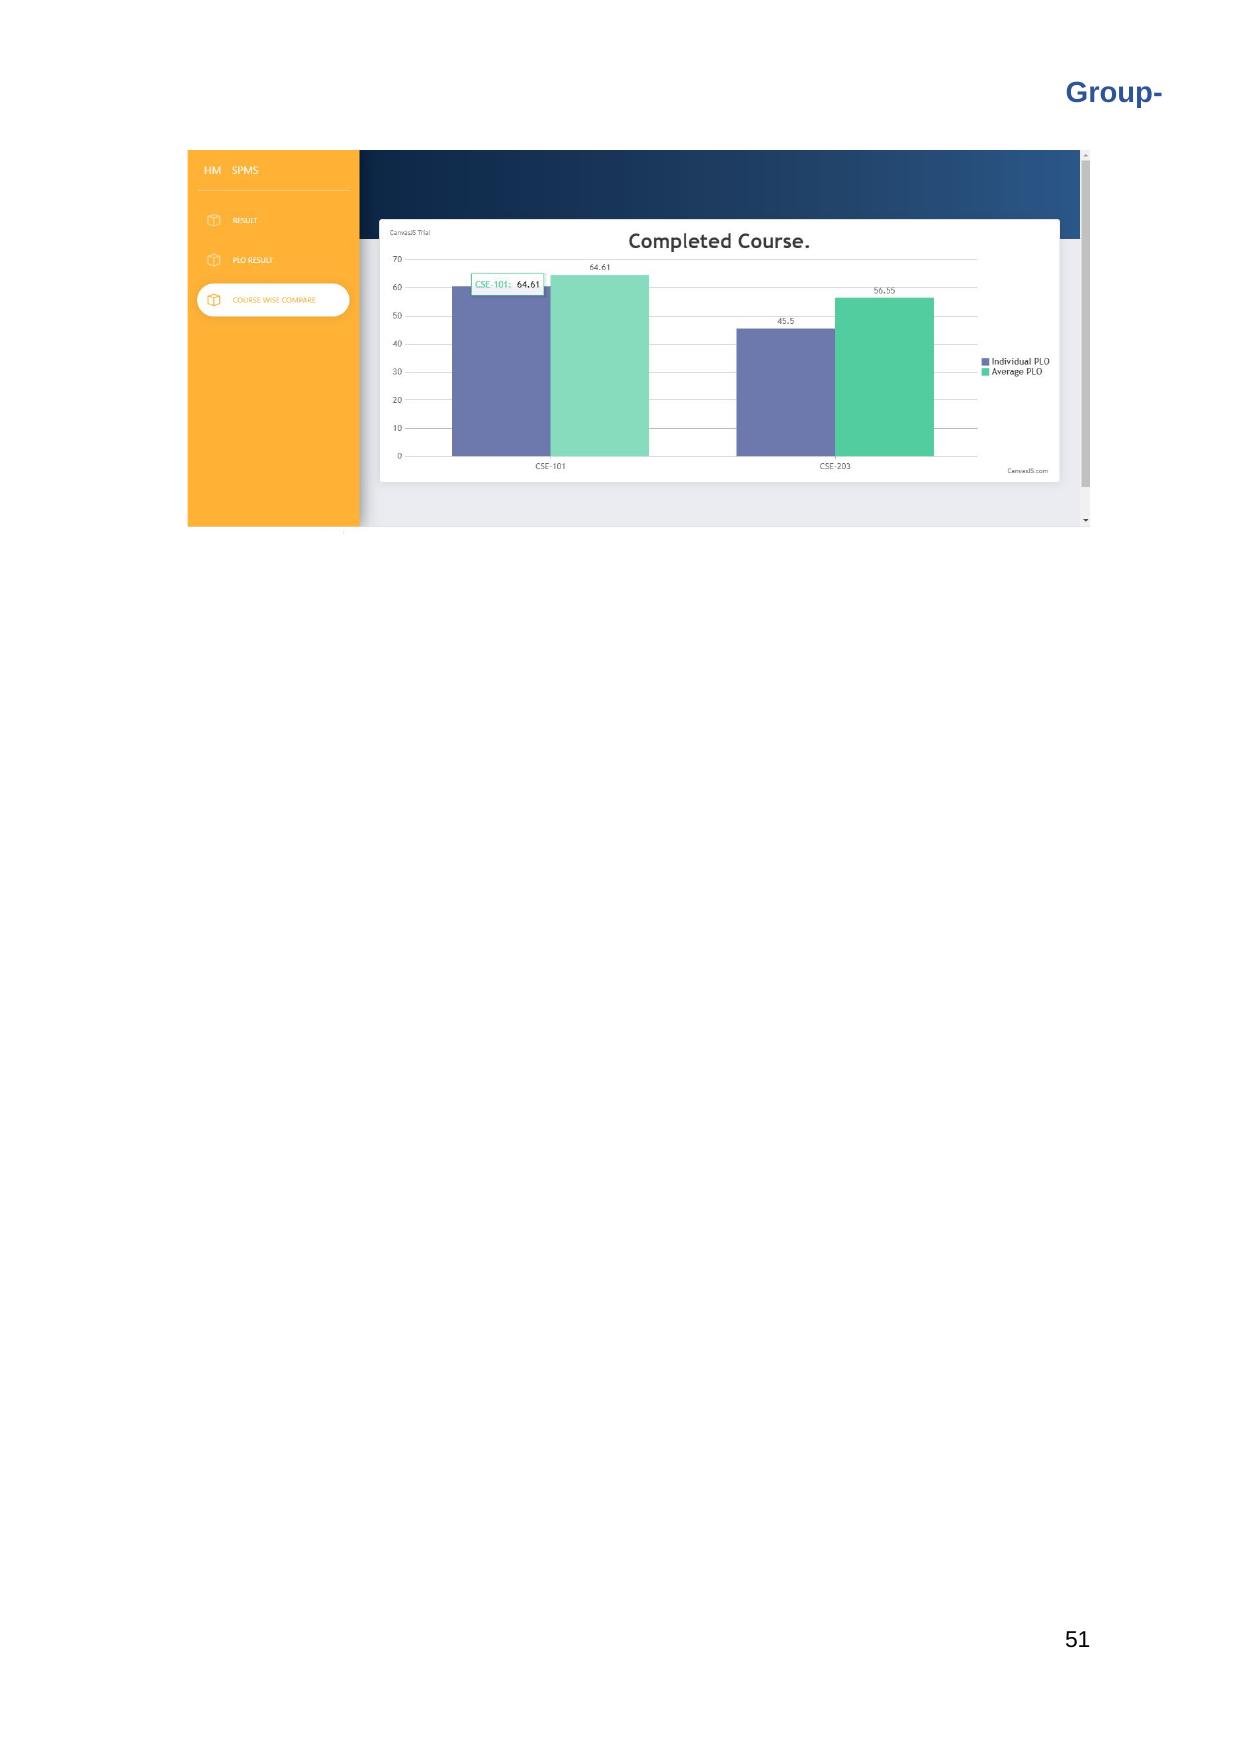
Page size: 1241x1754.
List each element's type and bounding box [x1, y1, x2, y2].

picture [187, 150, 1091, 534]
